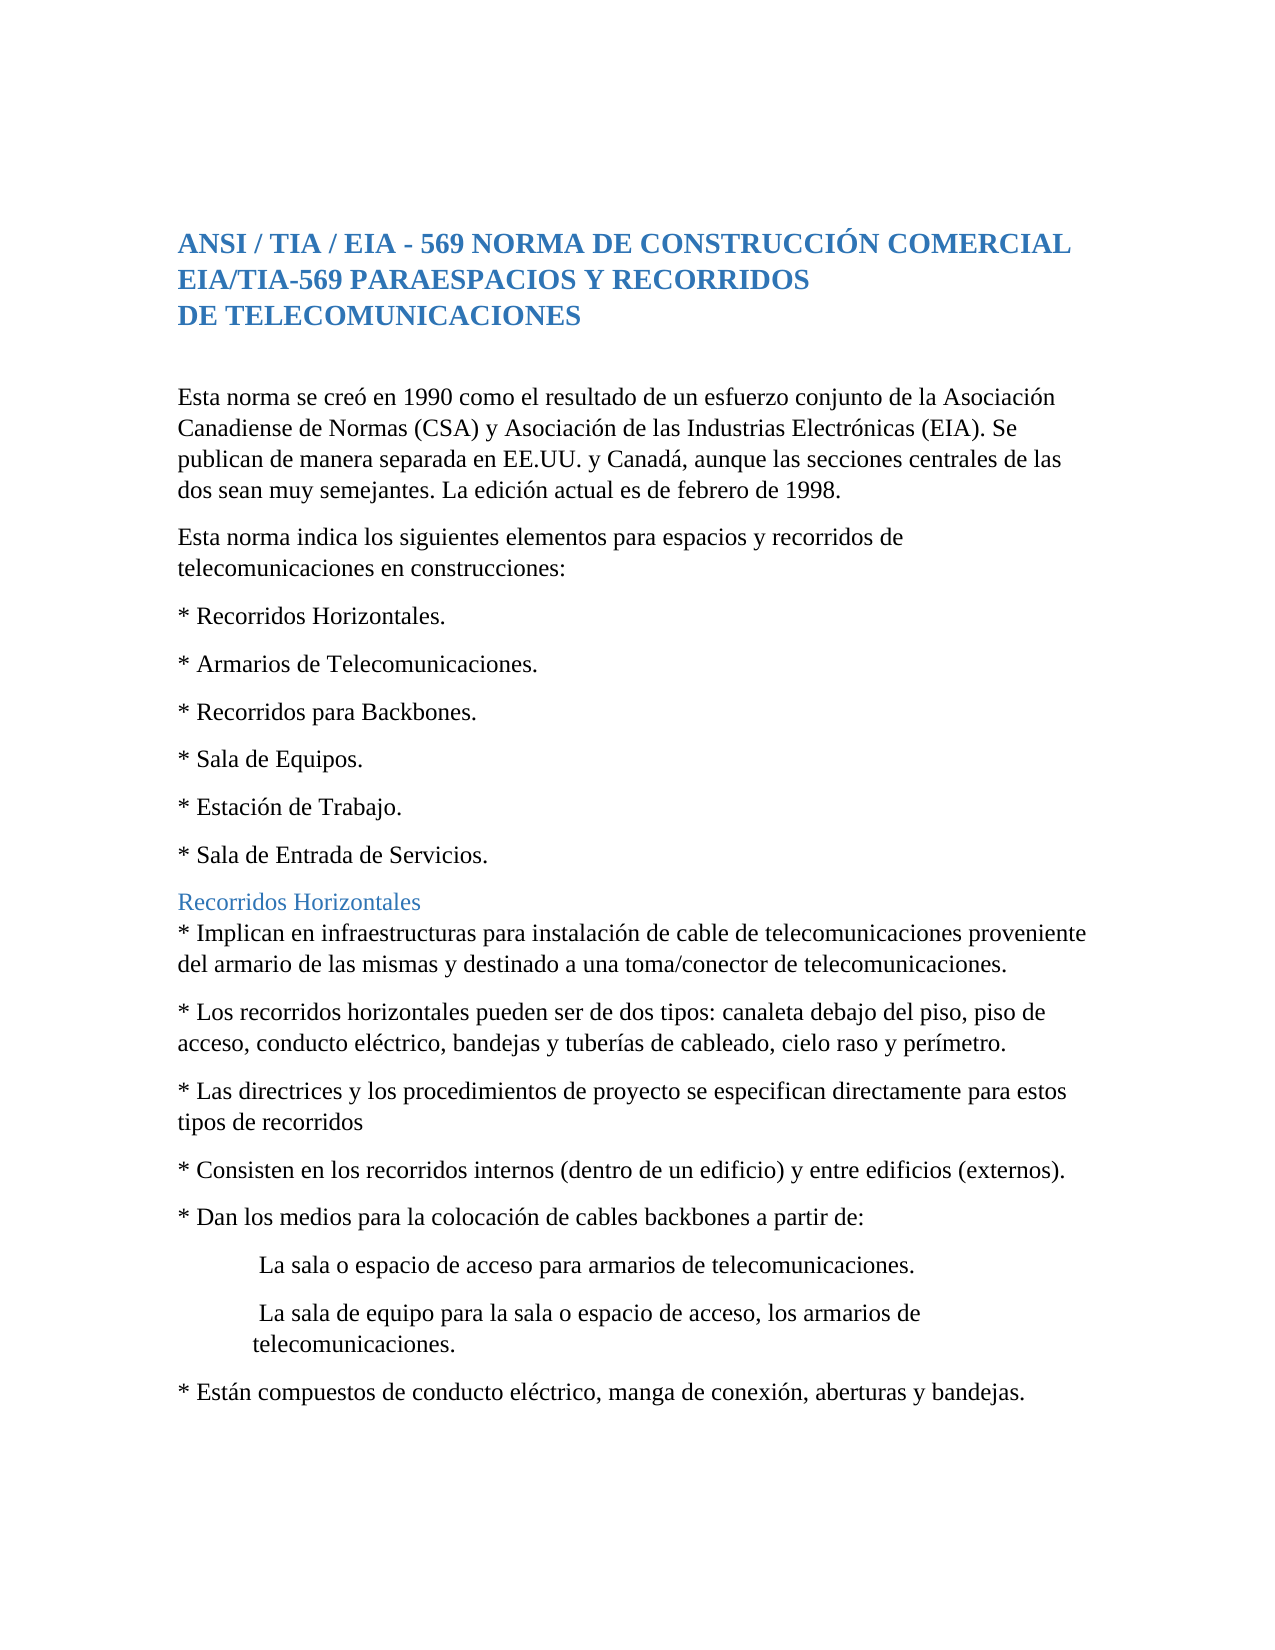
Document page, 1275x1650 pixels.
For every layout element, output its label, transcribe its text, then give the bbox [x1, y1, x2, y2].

text La sala o espacio de acceso para armarios de telecomunicaciones. [252, 1250, 1098, 1279]
text * Estación de Trabajo. [177, 792, 1098, 821]
text Esta norma se creó en 1990 como el resultado de un esfuerzo conjunto de la Asociación Canadiense de Normas (CSA) y Asociación de las Industrias Electrónicas (EIA). Se publican de manera separada en EE.UU. y Canadá, aunque las secciones centrales de las dos sean muy semejantes. La edición actual es de febrero de 1998. [177, 382, 1098, 503]
text * Consisten en los recorridos internos (dentro de un edificio) y entre edificios (externos). [177, 1155, 1098, 1183]
text La sala de equipo para la sala o espacio de acceso, los armarios de telecomunicaciones. [252, 1298, 1098, 1358]
subtitle Recorridos Horizontales [177, 887, 1098, 916]
text * Sala de Equipos. [177, 744, 1098, 773]
text * Armarios de Telecomunicaciones. [177, 649, 1098, 678]
subtitle ANSI / TIA / EIA - 569 NORMA DE CONSTRUCCIÓN COMERCIAL EIA/TIA-569 PARAESPACIOS Y RECORRIDOS DE TELECOMUNICACIONES [177, 173, 1098, 332]
text * Implican en infraestructuras para instalación de cable de telecomunicaciones proveniente del armario de las mismas y destinado a una toma/conector de telecomunicaciones. [177, 918, 1098, 978]
text * Recorridos Horizontales. [177, 601, 1098, 630]
text * Recorridos para Backbones. [177, 697, 1098, 725]
text Esta norma indica los siguientes elementos para espacios y recorridos de telecomunicaciones en construcciones: [177, 522, 1098, 582]
text * Están compuestos de conducto eléctrico, manga de conexión, aberturas y bandejas. [177, 1377, 1098, 1405]
text * Las directrices y los procedimientos de proyecto se especifican directamente para estos tipos de recorridos [177, 1076, 1098, 1136]
text * Dan los medios para la colocación de cables backbones a partir de: [177, 1202, 1098, 1231]
text * Los recorridos horizontales pueden ser de dos tipos: canaleta debajo del piso, piso de acceso, conducto eléctrico, bandejas y tuberías de cableado, cielo raso y perímetro. [177, 997, 1098, 1057]
text * Sala de Entrada de Servicios. [177, 840, 1098, 868]
